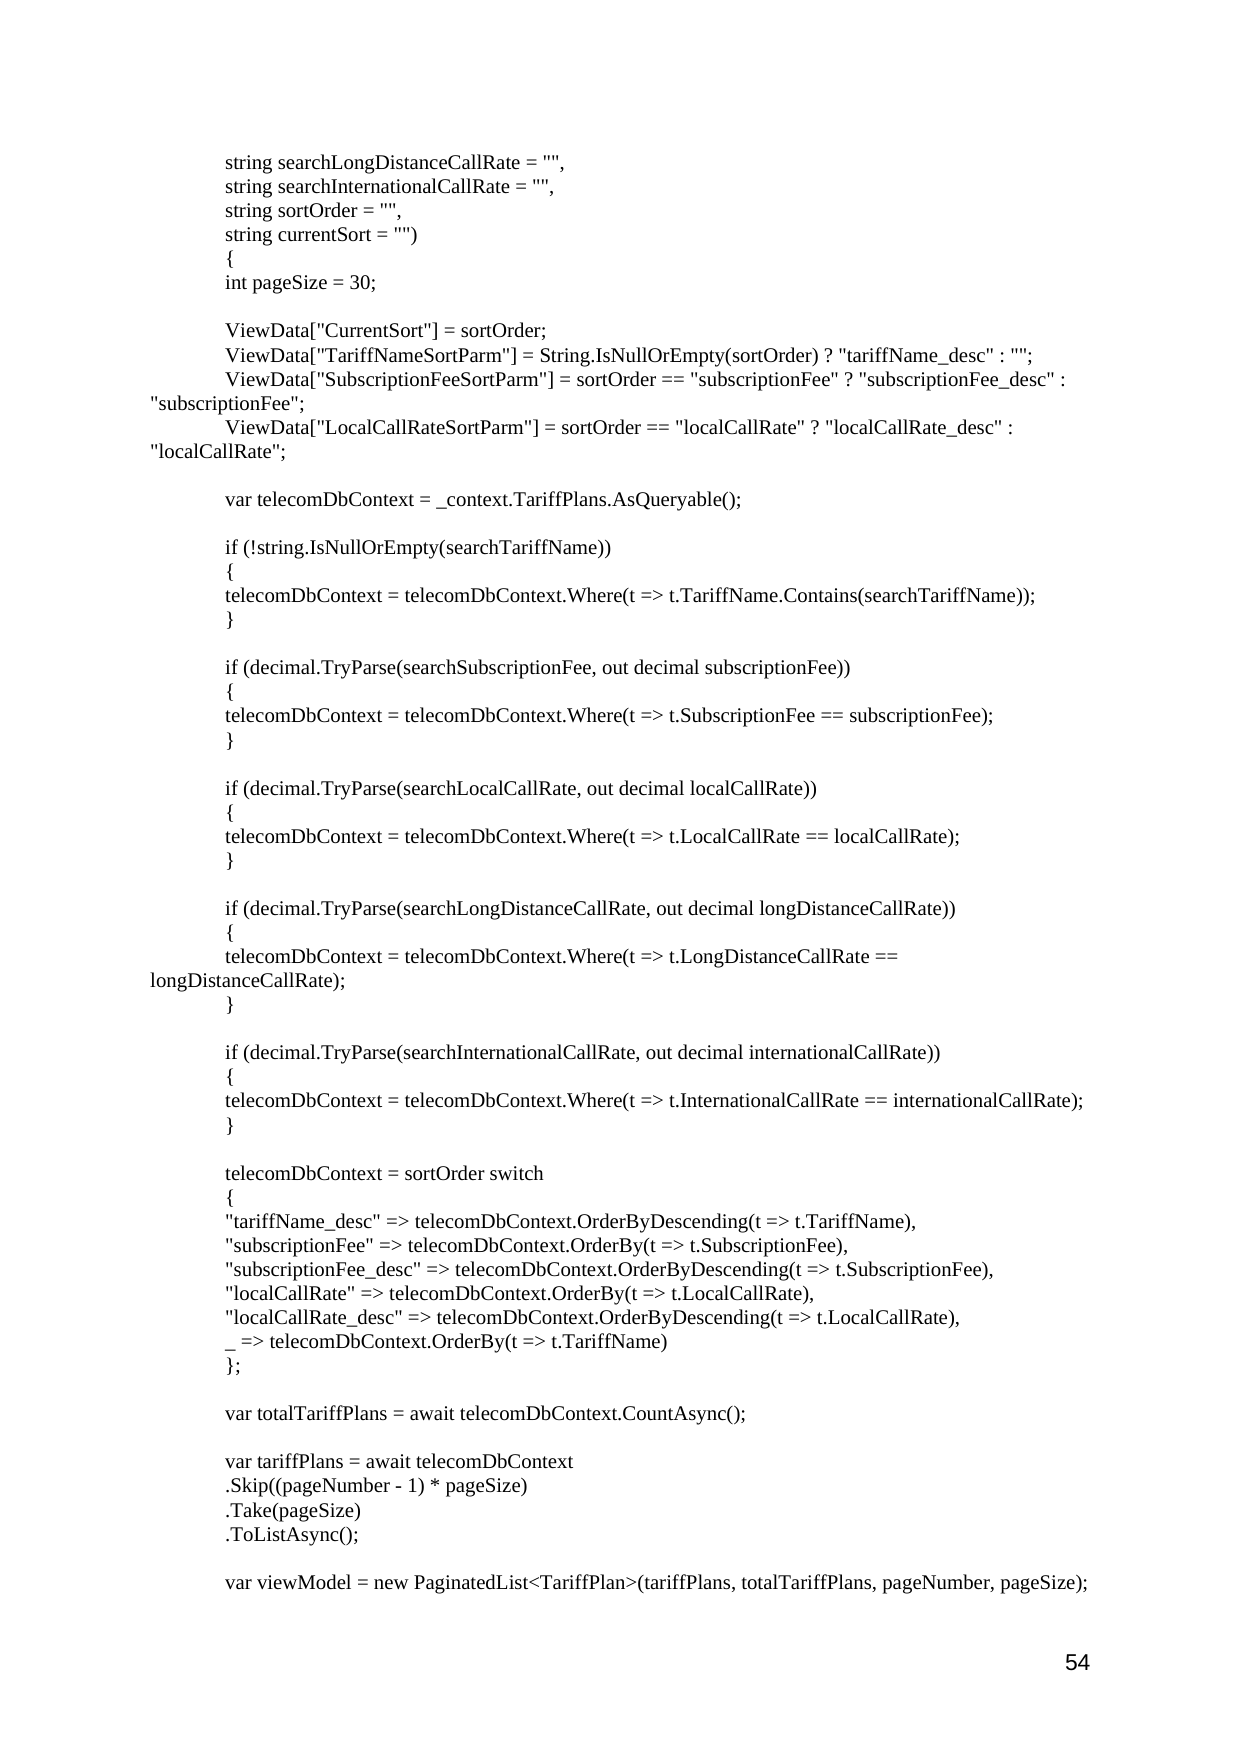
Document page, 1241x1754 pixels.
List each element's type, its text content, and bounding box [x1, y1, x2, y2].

text _ => telecomDbContext.OrderBy(t => t.TariffName) [150, 1329, 1090, 1353]
text { [150, 1185, 1090, 1209]
text ViewData["LocalCallRateSortParm"] = sortOrder == "localCallRate" ? "localCallRate_desc" : "localCallRate"; [150, 415, 1090, 463]
text int pageSize = 30; [150, 270, 1090, 294]
text if (decimal.TryParse(searchInternationalCallRate, out decimal internationalCallRate)) [150, 1040, 1090, 1064]
text "subscriptionFee_desc" => telecomDbContext.OrderByDescending(t => t.SubscriptionFee), [150, 1257, 1090, 1281]
text ViewData["TariffNameSortParm"] = String.IsNullOrEmpty(sortOrder) ? "tariffName_desc" : ""; [150, 342, 1090, 367]
text ViewData["SubscriptionFeeSortParm"] = sortOrder == "subscriptionFee" ? "subscriptionFee_desc" : "subscriptionFee"; [150, 367, 1090, 415]
text if (decimal.TryParse(searchLongDistanceCallRate, out decimal longDistanceCallRate)) [150, 896, 1090, 920]
text "localCallRate_desc" => telecomDbContext.OrderByDescending(t => t.LocalCallRate), [150, 1305, 1090, 1329]
text { [150, 559, 1090, 583]
text .ToListAsync(); [150, 1522, 1090, 1546]
text "subscriptionFee" => telecomDbContext.OrderBy(t => t.SubscriptionFee), [150, 1233, 1090, 1257]
text } [150, 607, 1090, 631]
text var tariffPlans = await telecomDbContext [150, 1449, 1090, 1473]
text ViewData["CurrentSort"] = sortOrder; [150, 318, 1090, 342]
text telecomDbContext = telecomDbContext.Where(t => t.LongDistanceCallRate == longDistanceCallRate); [150, 944, 1090, 992]
text }; [150, 1353, 1090, 1377]
text "tariffName_desc" => telecomDbContext.OrderByDescending(t => t.TariffName), [150, 1209, 1090, 1233]
text } [150, 848, 1090, 872]
text { [150, 800, 1090, 824]
text { [150, 246, 1090, 270]
text var totalTariffPlans = await telecomDbContext.CountAsync(); [150, 1401, 1090, 1425]
text var telecomDbContext = _context.TariffPlans.AsQueryable(); [150, 487, 1090, 511]
text telecomDbContext = telecomDbContext.Where(t => t.LocalCallRate == localCallRate); [150, 824, 1090, 848]
text } [150, 1112, 1090, 1137]
text } [150, 727, 1090, 752]
text if (decimal.TryParse(searchLocalCallRate, out decimal localCallRate)) [150, 776, 1090, 800]
text string sortOrder = "", [150, 198, 1090, 222]
text string currentSort = "") [150, 222, 1090, 246]
text telecomDbContext = telecomDbContext.Where(t => t.TariffName.Contains(searchTariffName)); [150, 583, 1090, 607]
text var viewModel = new PaginatedList<TariffPlan>(tariffPlans, totalTariffPlans, pageNumber, pageSize); [150, 1570, 1090, 1594]
text if (decimal.TryParse(searchSubscriptionFee, out decimal subscriptionFee)) [150, 655, 1090, 679]
text { [150, 920, 1090, 944]
text { [150, 679, 1090, 703]
text } [150, 992, 1090, 1016]
text "localCallRate" => telecomDbContext.OrderBy(t => t.LocalCallRate), [150, 1281, 1090, 1305]
text string searchInternationalCallRate = "", [150, 174, 1090, 198]
text .Take(pageSize) [150, 1497, 1090, 1522]
text .Skip((pageNumber - 1) * pageSize) [150, 1473, 1090, 1497]
text telecomDbContext = sortOrder switch [150, 1161, 1090, 1185]
text telecomDbContext = telecomDbContext.Where(t => t.SubscriptionFee == subscriptionFee); [150, 703, 1090, 727]
text telecomDbContext = telecomDbContext.Where(t => t.InternationalCallRate == internationalCallRate); [150, 1088, 1090, 1112]
text string searchLongDistanceCallRate = "", [150, 150, 1090, 174]
text { [150, 1064, 1090, 1088]
text if (!string.IsNullOrEmpty(searchTariffName)) [150, 535, 1090, 559]
